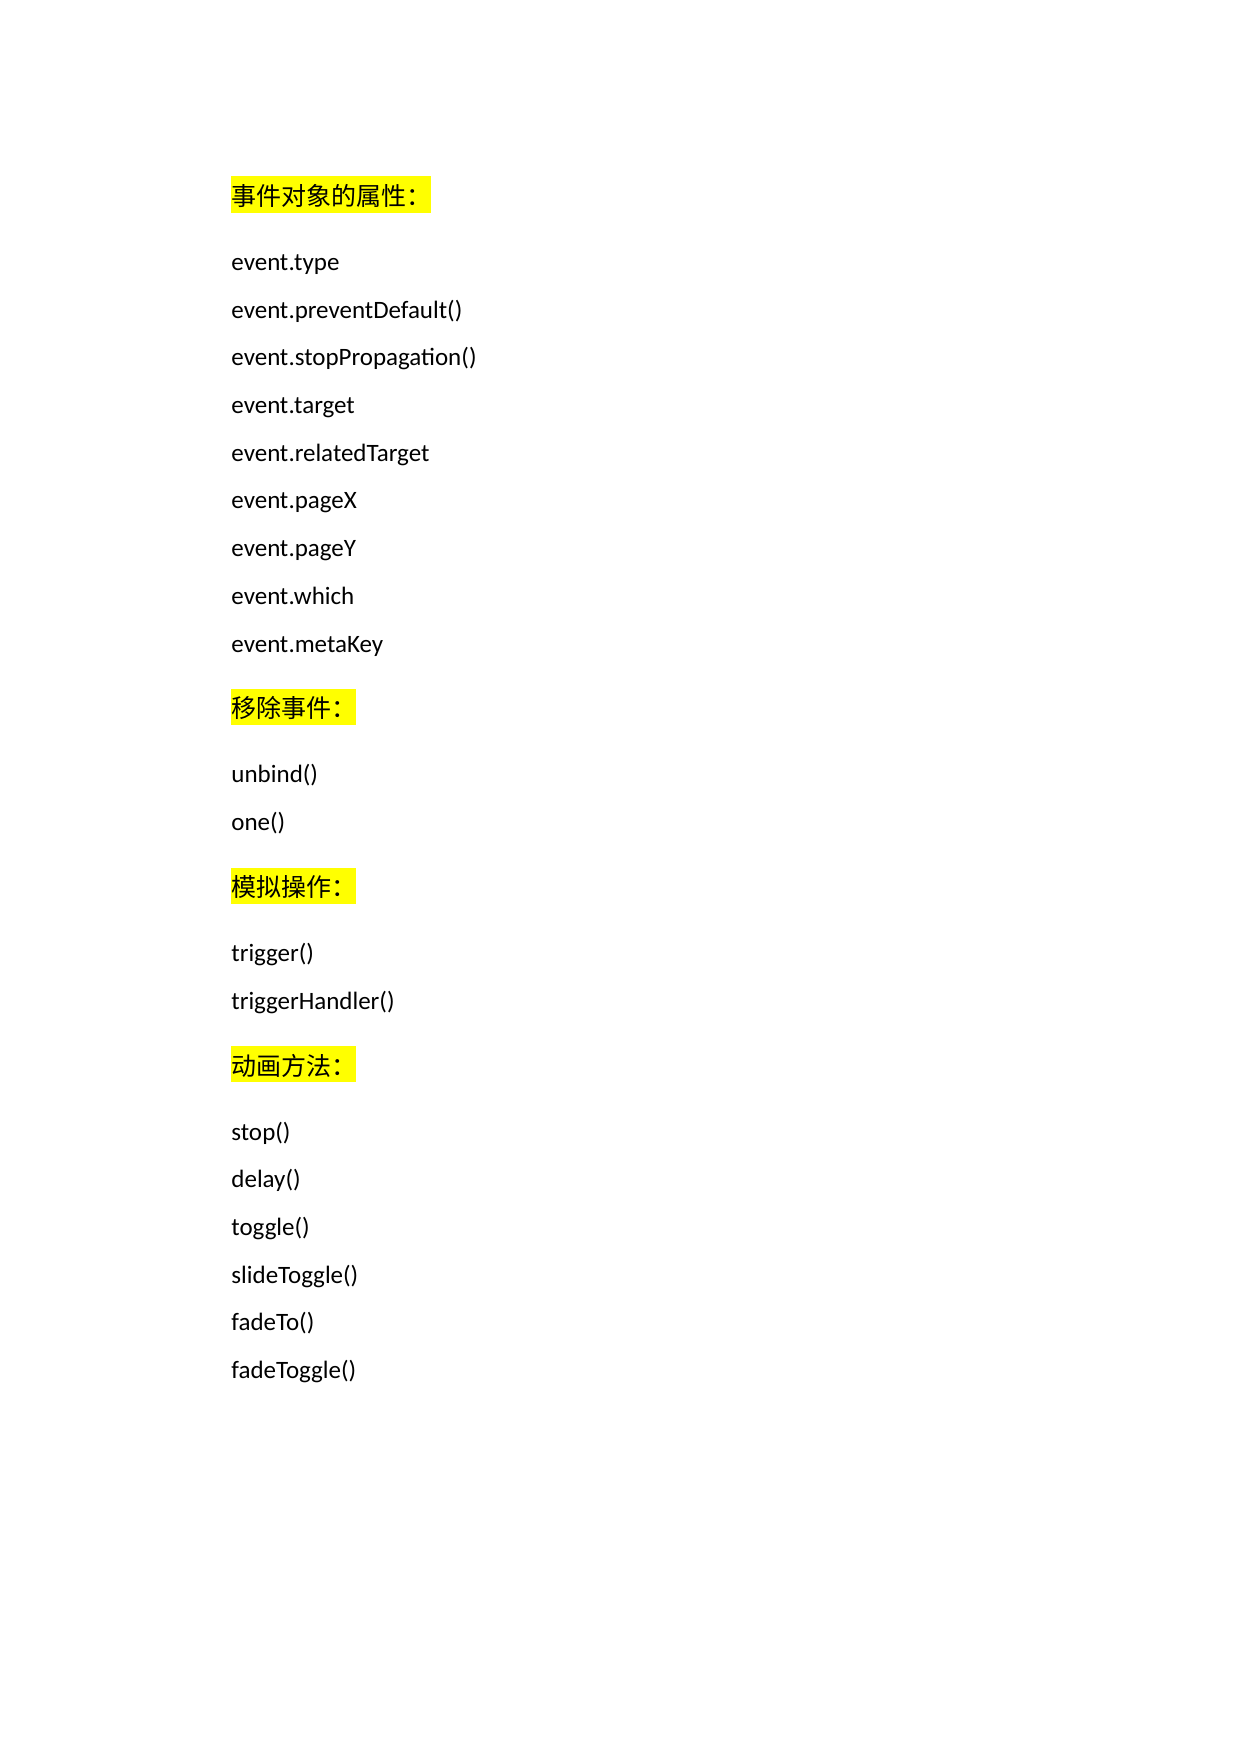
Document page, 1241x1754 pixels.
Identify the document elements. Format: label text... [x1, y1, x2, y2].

text stop() [187, 1115, 1053, 1147]
text event.preventDefault() [187, 293, 1053, 325]
text event.target [187, 388, 1053, 421]
text 动画方法： [187, 1032, 1053, 1097]
text 移除事件： [187, 674, 1053, 739]
text unbind() [187, 758, 1053, 790]
text one() [187, 805, 1053, 838]
text toggle() [187, 1210, 1053, 1243]
text event.which [187, 579, 1053, 612]
text event.pageX [187, 484, 1053, 516]
text event.metaKey [187, 627, 1053, 659]
text fadeToggle() [187, 1353, 1053, 1386]
text delay() [187, 1162, 1053, 1195]
text event.pageY [187, 531, 1053, 564]
text triggerHandler() [187, 984, 1053, 1016]
text event.stopPropagation() [187, 341, 1053, 373]
text fadeTo() [187, 1306, 1053, 1338]
text event.relatedTarget [187, 436, 1053, 468]
text slideToggle() [187, 1258, 1053, 1290]
text 事件对象的属性： [187, 162, 1053, 227]
text 模拟操作： [187, 853, 1053, 918]
text trigger() [187, 936, 1053, 969]
text event.type [187, 245, 1053, 278]
